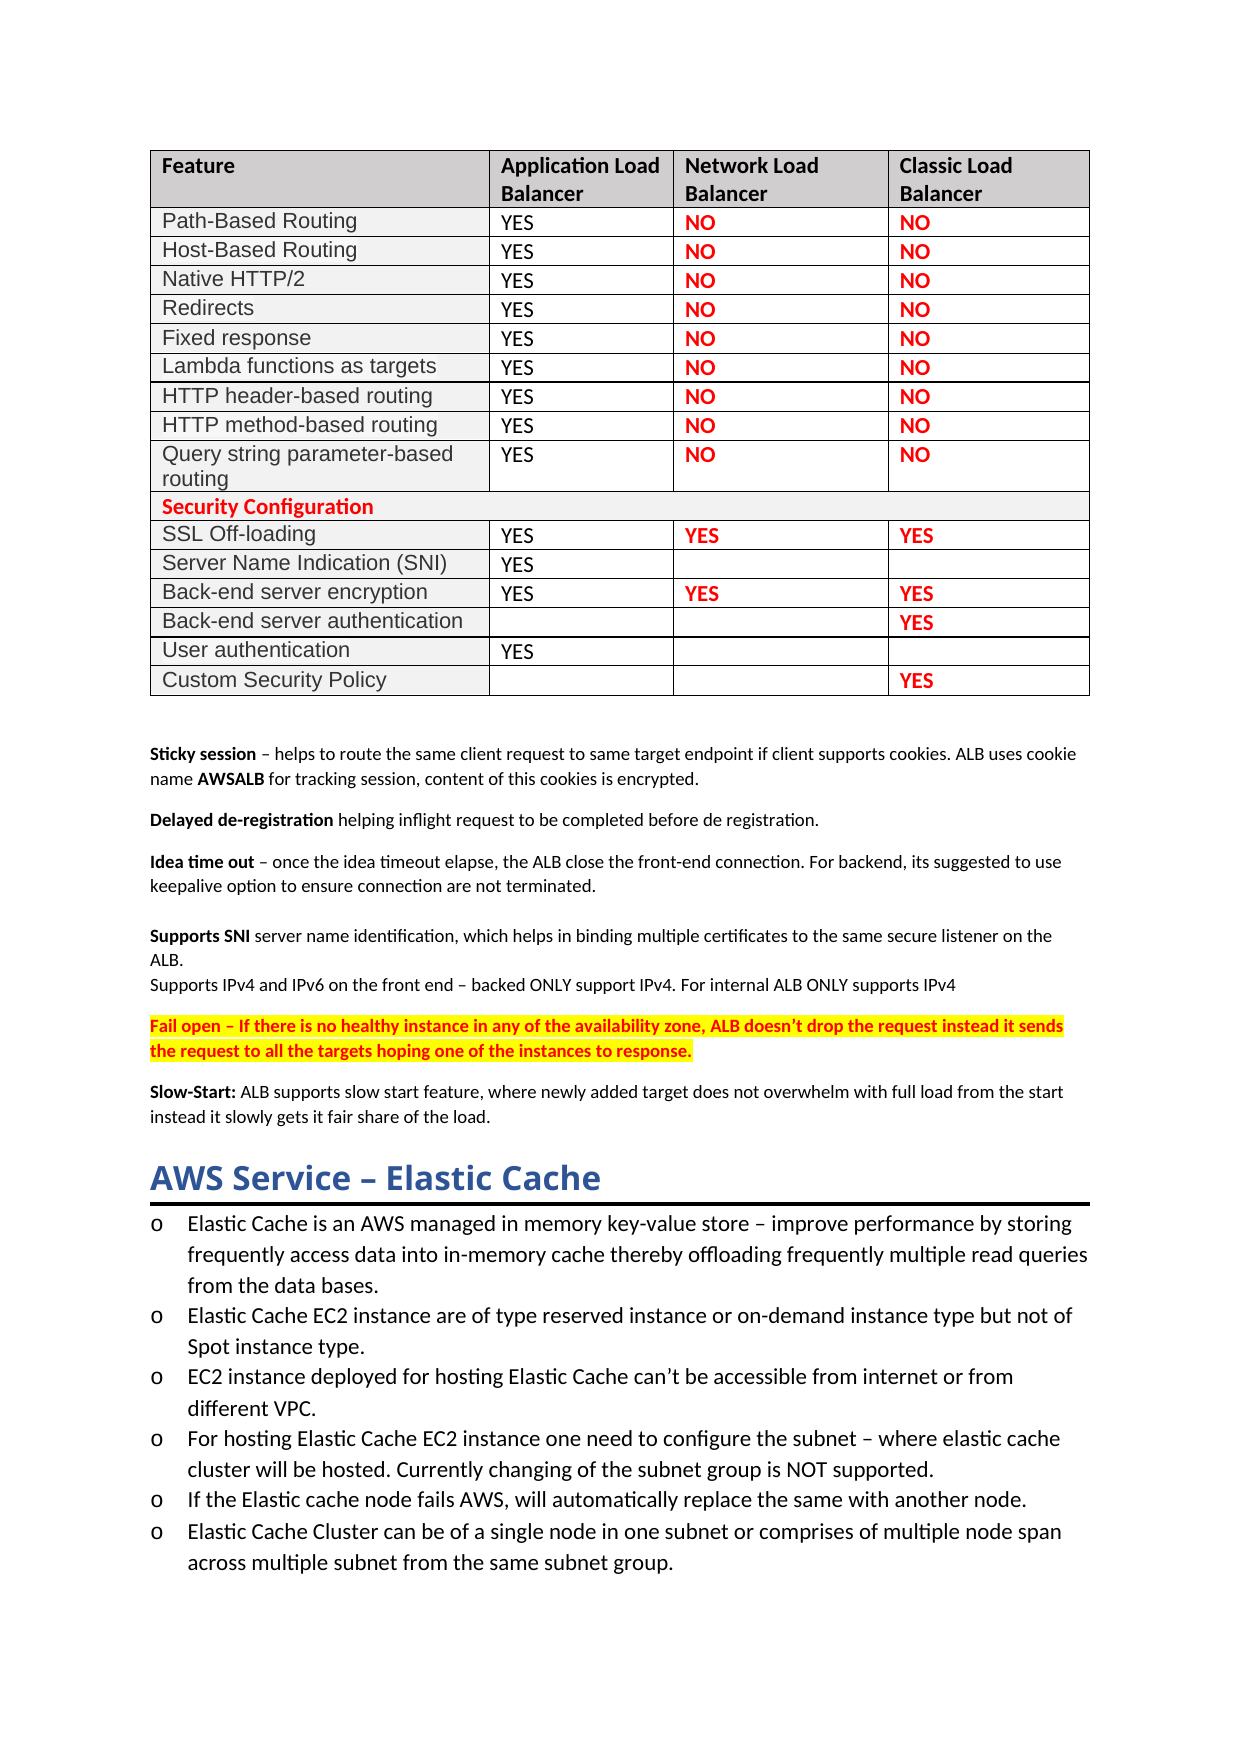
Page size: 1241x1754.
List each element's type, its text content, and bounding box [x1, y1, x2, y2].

table_cell YES [490, 237, 673, 265]
table_cell NO [889, 354, 1089, 381]
table_cell YES [674, 579, 888, 607]
table_cell YES [490, 550, 673, 578]
table_cell YES [490, 324, 673, 352]
table_cell NO [889, 295, 1089, 323]
table_cell Lambda functions as targets [151, 354, 489, 381]
table_cell NO [889, 412, 1089, 439]
table_header Classic Load Balancer [889, 151, 1089, 207]
table_header Feature [151, 151, 489, 207]
table_cell [490, 666, 673, 694]
table_cell Path-Based Routing [151, 208, 489, 236]
list Idea time out – once the idea timeout elapse, the ALB close the front-end connection. For backend, its suggested to use keepalive option to ensure connection are not terminated. [150, 850, 1090, 897]
table_cell Back-end server encryption [151, 579, 489, 607]
table_cell Redirects [151, 295, 489, 323]
table_cell NO [889, 208, 1089, 236]
table_cell NO [674, 412, 888, 439]
table_cell YES [889, 579, 1089, 607]
table_cell HTTP header-based routing [151, 383, 489, 411]
table_cell NO [674, 266, 888, 294]
table_cell NO [889, 383, 1089, 411]
list EC2 instance deployed for hosting Elastic Cache can’t be accessible from internet or from different VPC. [150, 1362, 1090, 1422]
table_cell [674, 638, 888, 665]
table_cell NO [674, 324, 888, 352]
table_cell NO [674, 237, 888, 265]
table_cell [889, 638, 1089, 665]
list Supports SNI server name identification, which helps in binding multiple certificates to the same secure listener on the ALB. [150, 924, 1090, 971]
list Elastic Cache is an AWS managed in memory key-value store – improve performance by storing frequently access data into in-memory cache thereby offloading frequently multiple read queries from the data bases. [150, 1209, 1090, 1299]
table_cell NO [674, 383, 888, 411]
subtitle AWS Service – Elastic Cache [150, 1155, 1090, 1202]
table_cell [674, 666, 888, 694]
table_cell NO [889, 324, 1089, 352]
table_cell Server Name Indication (SNI) [151, 550, 489, 578]
table_cell NO [674, 295, 888, 323]
table_cell Host-Based Routing [151, 237, 489, 265]
list If the Elastic cache node fails AWS, will automatically replace the same with another node. [150, 1486, 1090, 1515]
table_cell YES [674, 521, 888, 549]
table_cell YES [490, 383, 673, 411]
text Delayed de-registration helping inflight request to be completed before de registration. [150, 808, 1090, 831]
table_cell NO [674, 208, 888, 236]
table_cell Native HTTP/2 [151, 266, 489, 294]
table_cell [889, 550, 1089, 578]
table_cell YES [889, 666, 1089, 694]
table_cell Custom Security Policy [151, 666, 489, 694]
list Supports IPv4 and IPv6 on the front end – backed ONLY support IPv4. For internal ALB ONLY supports IPv4 [150, 973, 1090, 996]
table_cell [490, 608, 673, 636]
table_cell YES [490, 579, 673, 607]
table_cell YES [490, 638, 673, 665]
list Elastic Cache Cluster can be of a single node in one subnet or comprises of multiple node span across multiple subnet from the same subnet group. [150, 1517, 1090, 1576]
text Sticky session – helps to route the same client request to same target endpoint if client supports cookies. ALB uses cookie name AWSALB for tracking session, content of this cookies is encrypted. [150, 742, 1090, 790]
text Fail open – If there is no healthy instance in any of the availability zone, ALB doesn’t drop the request instead it sends the request to all the targets hoping one of the instances to response. [150, 1014, 1090, 1062]
list Slow-Start: ALB supports slow start feature, where newly added target does not overwhelm with full load from the start instead it slowly gets it fair share of the load. [150, 1081, 1090, 1128]
table_cell NO [889, 237, 1089, 265]
table_header Application Load Balancer [490, 151, 673, 207]
table_cell YES [490, 354, 673, 381]
table_cell NO [674, 354, 888, 381]
table_cell YES [889, 608, 1089, 636]
table_cell Fixed response [151, 324, 489, 352]
table_cell NO [674, 441, 888, 491]
table_cell [674, 550, 888, 578]
table_cell YES [490, 266, 673, 294]
table_cell NO [889, 266, 1089, 294]
list Elastic Cache EC2 instance are of type reserved instance or on-demand instance type but not of Spot instance type. [150, 1301, 1090, 1360]
table_cell User authentication [151, 638, 489, 665]
table_cell YES [490, 521, 673, 549]
table_cell SSL Off-loading [151, 521, 489, 549]
table_cell YES [490, 208, 673, 236]
table_cell NO [889, 441, 1089, 491]
table_cell YES [490, 441, 673, 491]
table_cell [674, 608, 888, 636]
table_cell YES [889, 521, 1089, 549]
table_cell Back-end server authentication [151, 608, 489, 636]
table_cell Query string parameter-based routing [151, 441, 489, 491]
table_cell YES [490, 295, 673, 323]
table_cell HTTP method-based routing [151, 412, 489, 439]
table_cell Security Configuration [151, 492, 1089, 520]
table_header Network Load Balancer [674, 151, 888, 207]
table_cell YES [490, 412, 673, 439]
